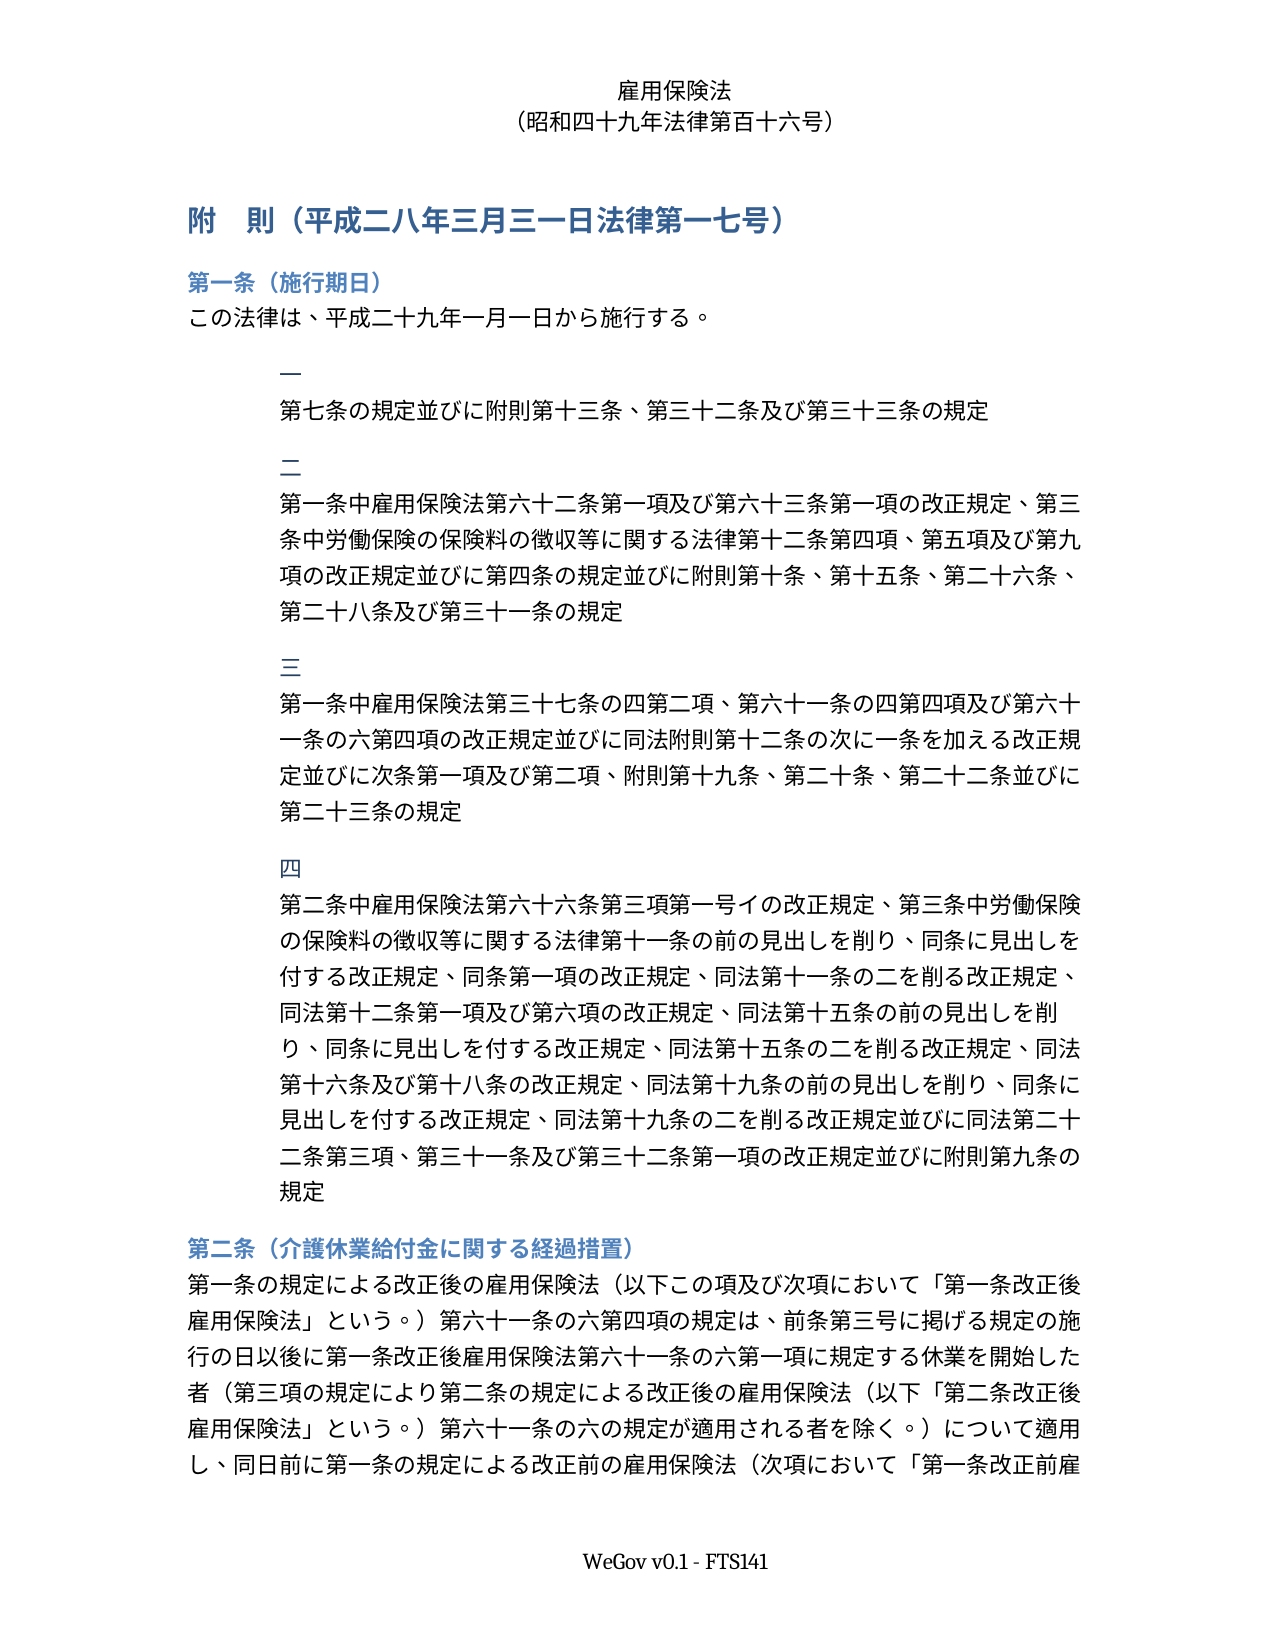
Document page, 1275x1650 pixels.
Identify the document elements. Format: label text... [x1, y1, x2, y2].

text 第七条の規定並びに附則第十三条、第三十二条及び第三十三条の規定 [279, 395, 1087, 426]
subtitle 三 [279, 652, 1087, 684]
subtitle 第二条（介護休業給付金に関する経過措置） [187, 1233, 1087, 1264]
subtitle 一 [279, 359, 1087, 390]
subtitle 四 [279, 853, 1087, 884]
subtitle 第一条（施行期日） [187, 266, 1087, 298]
subtitle 二 [279, 452, 1087, 483]
text 第一条中雇用保険法第六十二条第一項及び第六十三条第一項の改正規定、第三条中労働保険の保険料の徴収等に関する法律第十二条第四項、第五項及び第九項の改正規定並びに第四条の規定並びに附則第十条、第十五条、第二十六条、第二十八条及び第三十一条の規定 [279, 488, 1087, 627]
subtitle 附 則（平成二八年三月三一日法律第一七号） [187, 200, 1087, 240]
text この法律は、平成二十九年一月一日から施行する。 [187, 302, 1087, 334]
text 第一条中雇用保険法第三十七条の四第二項、第六十一条の四第四項及び第六十一条の六第四項の改正規定並びに同法附則第十二条の次に一条を加える改正規定並びに次条第一項及び第二項、附則第十九条、第二十条、第二十二条並びに第二十三条の規定 [279, 688, 1087, 827]
text 第二条中雇用保険法第六十六条第三項第一号イの改正規定、第三条中労働保険の保険料の徴収等に関する法律第十一条の前の見出しを削り、同条に見出しを付する改正規定、同条第一項の改正規定、同法第十一条の二を削る改正規定、同法第十二条第一項及び第六項の改正規定、同法第十五条の前の見出しを削り、同条に見出しを付する改正規定、同法第十五条の二を削る改正規定、同法第十六条及び第十八条の改正規定、同法第十九条の前の見出しを削り、同条に見出しを付する改正規定、同法第十九条の二を削る改正規定並びに同法第二十二条第三項、第三十一条及び第三十二条第一項の改正規定並びに附則第九条の規定 [279, 889, 1087, 1208]
